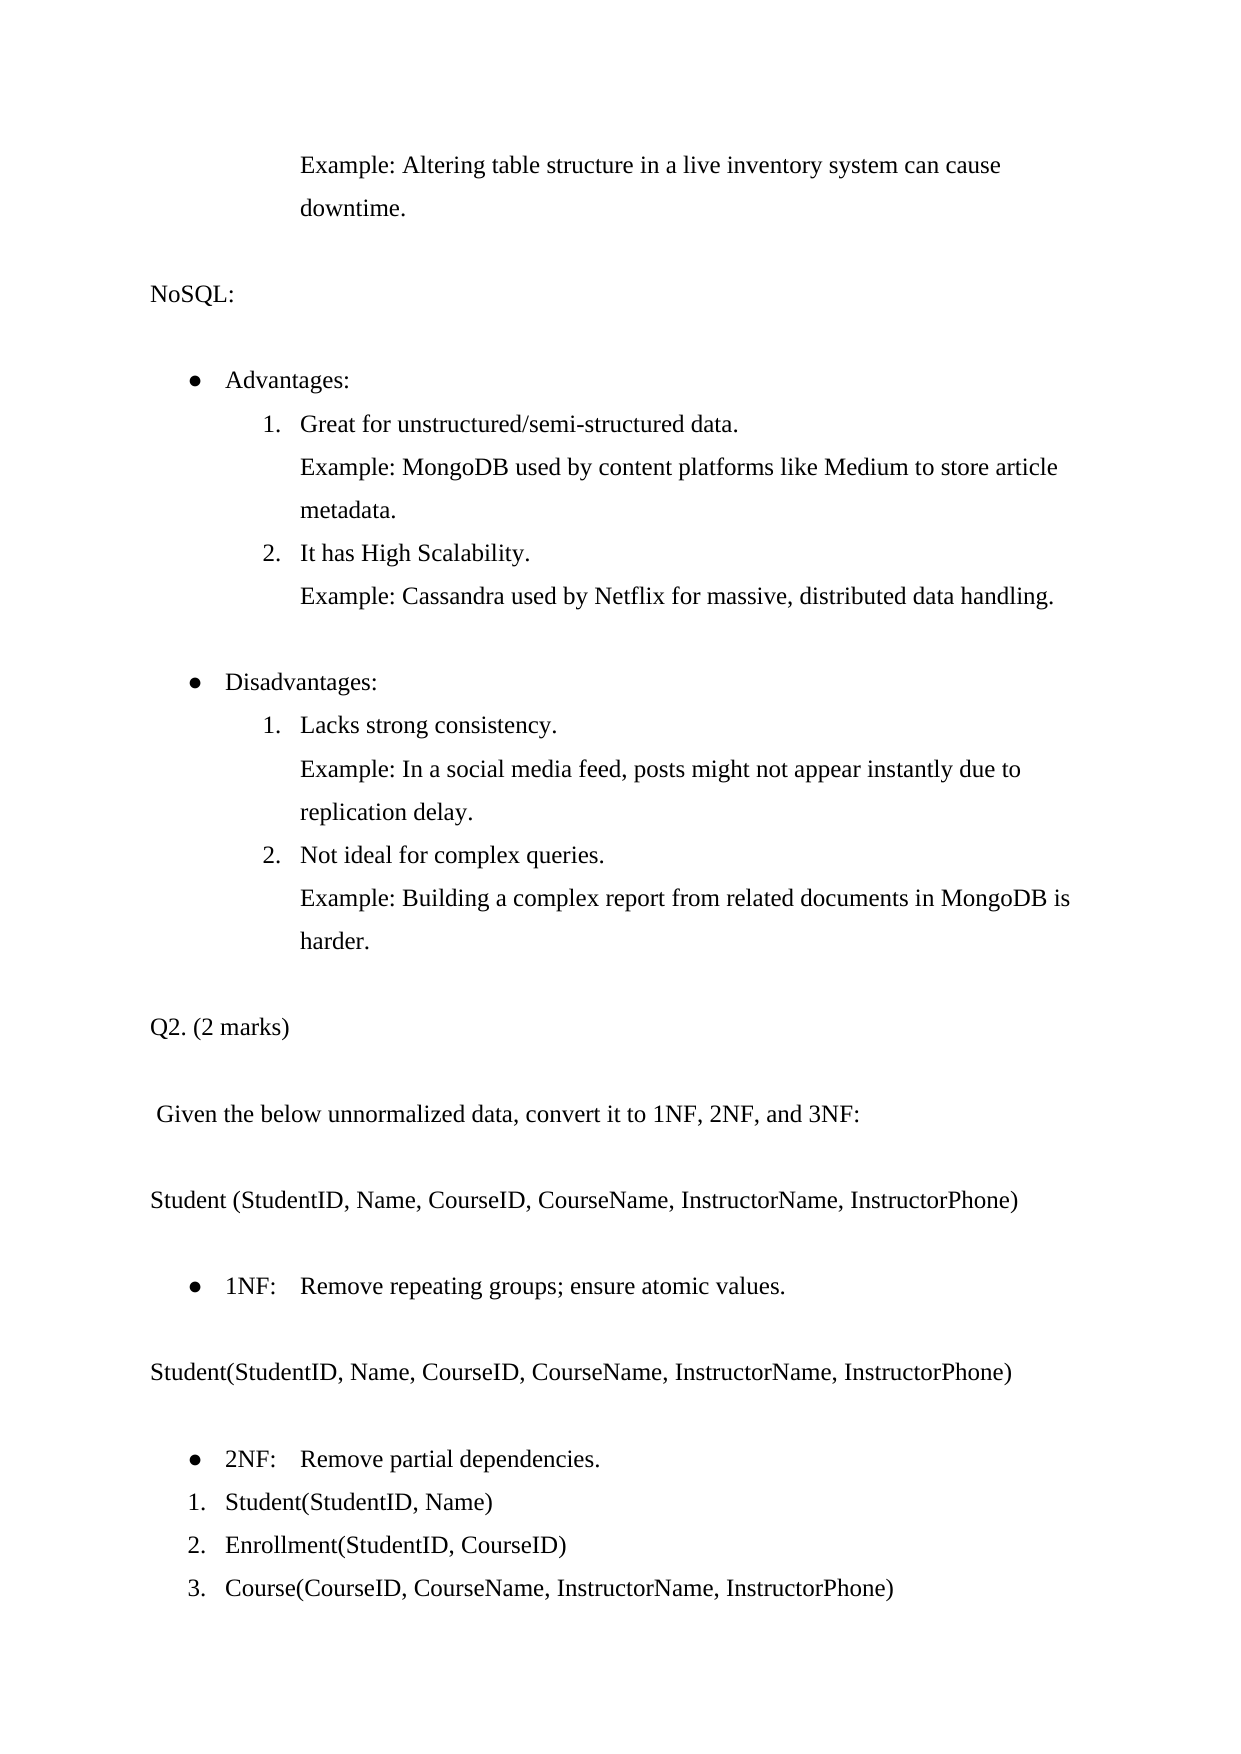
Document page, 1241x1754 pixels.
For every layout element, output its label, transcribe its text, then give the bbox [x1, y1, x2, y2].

text NoSQL: [150, 279, 1090, 308]
list Not ideal for complex queries. [262, 840, 1090, 869]
text Example: Altering table structure in a live inventory system can cause downtime. [300, 150, 1090, 222]
list 2NF: Remove partial dependencies. [187, 1444, 1090, 1472]
text Q2. (2 marks) [150, 1012, 1090, 1041]
list It has High Scalability. [262, 538, 1090, 567]
list Lacks strong consistency. [262, 711, 1090, 739]
list Course(CourseID, CourseName, InstructorName, InstructorPhone) [187, 1573, 1090, 1602]
list Disadvantages: [187, 667, 1090, 696]
list Enrollment(StudentID, CourseID) [187, 1530, 1090, 1559]
list Student(StudentID, Name) [187, 1487, 1090, 1516]
list Advantages: [187, 366, 1090, 394]
text Example: Cassandra used by Netflix for massive, distributed data handling. [300, 581, 1090, 610]
list Great for unstructured/semi-structured data. [262, 409, 1090, 437]
text Student(StudentID, Name, CourseID, CourseName, InstructorName, InstructorPhone) [150, 1357, 1090, 1386]
list 1NF: Remove repeating groups; ensure atomic values. [187, 1271, 1090, 1300]
text Example: In a social media feed, posts might not appear instantly due to replication delay. [300, 754, 1090, 826]
text Example: Building a complex report from related documents in MongoDB is harder. [300, 883, 1090, 955]
text Given the below unnormalized data, convert it to 1NF, 2NF, and 3NF: [150, 1099, 1090, 1127]
text Example: MongoDB used by content platforms like Medium to store article metadata. [300, 452, 1090, 524]
text Student (StudentID, Name, CourseID, CourseName, InstructorName, InstructorPhone) [150, 1185, 1090, 1214]
